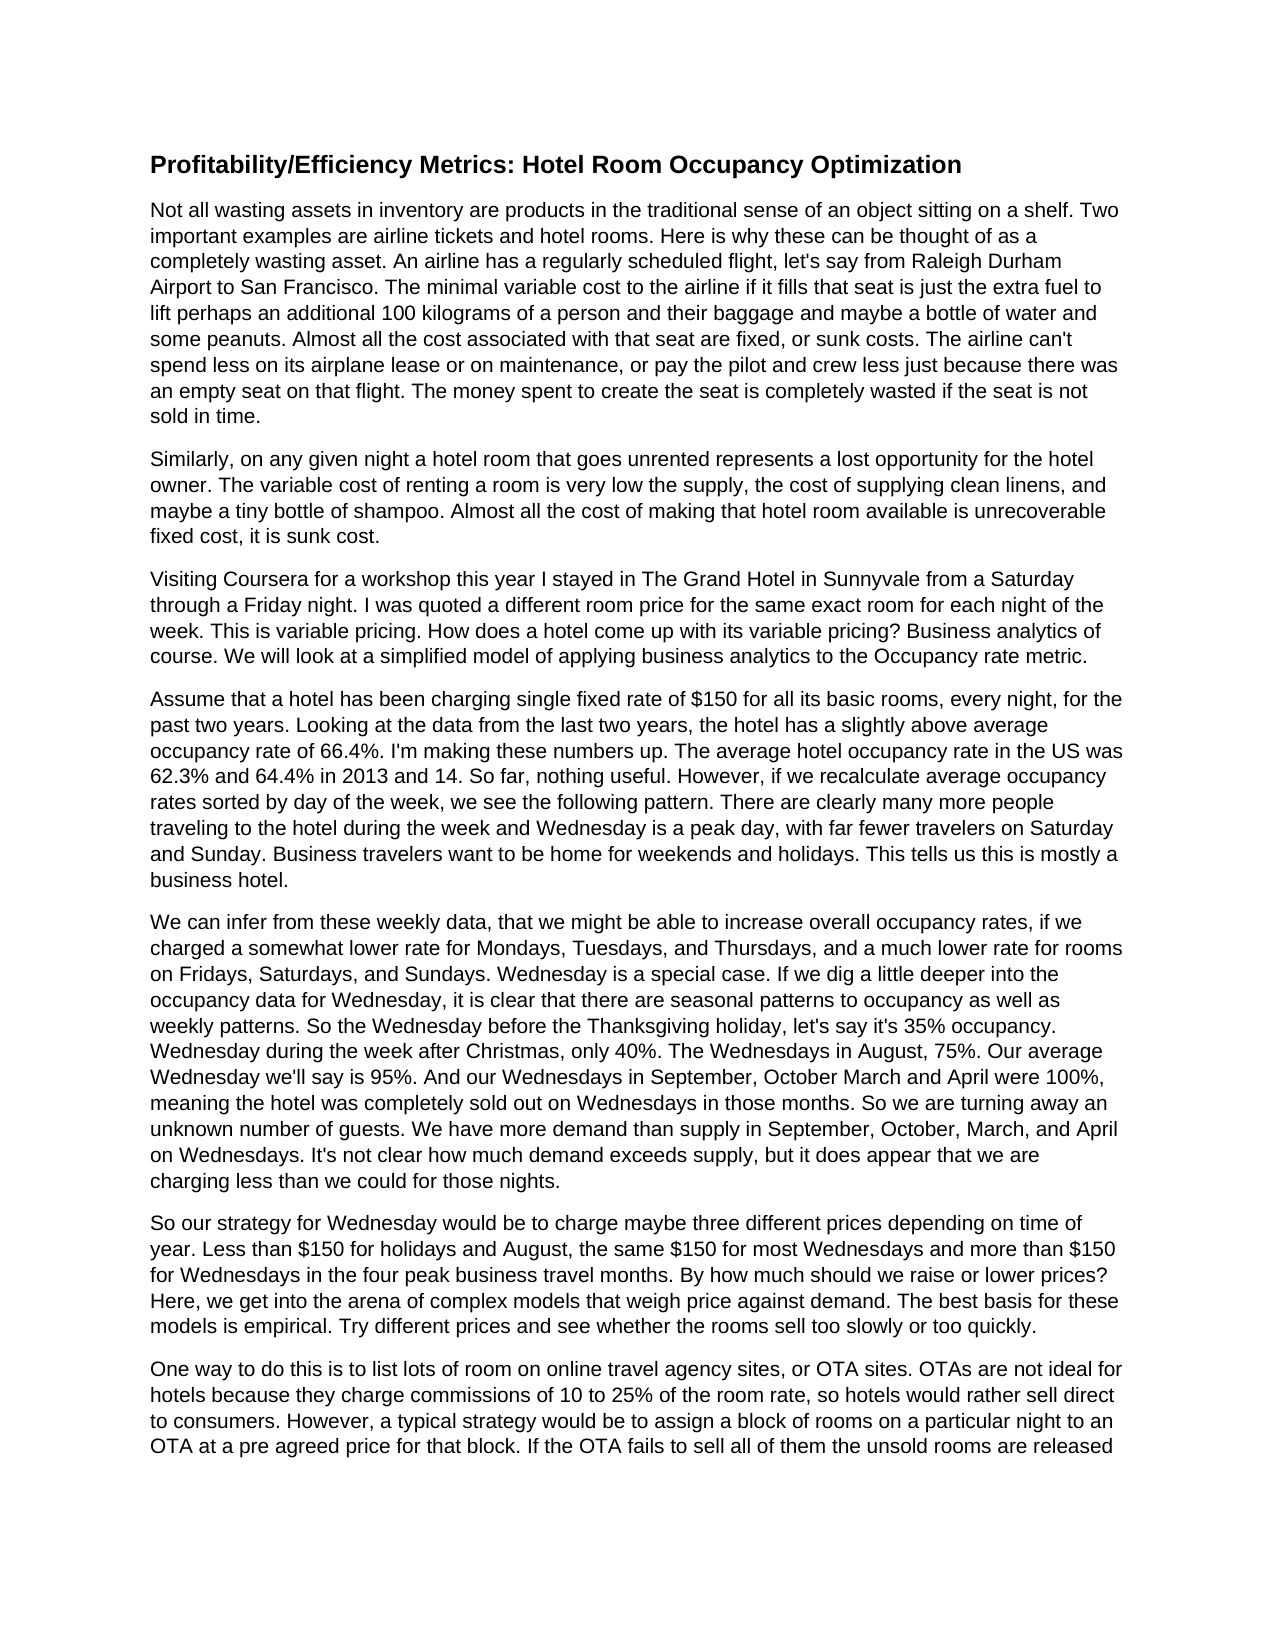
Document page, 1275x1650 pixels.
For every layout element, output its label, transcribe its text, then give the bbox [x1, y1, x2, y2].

text So our strategy for Wednesday would be to charge maybe three different prices depending on time of year. Less than $150 for holidays and August, the same $150 for most Wednesdays and more than $150 for Wednesdays in the four peak business travel months. By how much should we raise or lower prices? Here, we get into the arena of complex models that weigh price against demand. The best basis for these models is empirical. Try different prices and see whether the rooms sell too slowly or too quickly. [150, 1211, 1125, 1338]
text Not all wasting assets in inventory are products in the traditional sense of an object sitting on a shelf. Two important examples are airline tickets and hotel rooms. Here is why these can be thought of as a completely wasting asset. An airline has a regularly scheduled flight, let's say from Raleigh Durham Airport to San Francisco. The minimal variable cost to the airline if it fills that seat is just the extra fuel to lift perhaps an additional 100 kilograms of a person and their baggage and maybe a bottle of water and some peanuts. Almost all the cost associated with that seat are fixed, or sunk costs. The airline can't spend less on its airplane lease or on maintenance, or pay the pilot and crew less just because there was an empty seat on that flight. The money spent to create the seat is completely wasted if the seat is not sold in time. [150, 198, 1125, 428]
text Profitability/Efficiency Metrics: Hotel Room Occupancy Optimization [150, 150, 1125, 179]
text Similarly, on any given night a hotel room that goes unrented represents a lost opportunity for the hotel owner. The variable cost of renting a room is very low the supply, the cost of supplying clean linens, and maybe a tiny bottle of shampoo. Almost all the cost of making that hotel room available is unrecoverable fixed cost, it is sunk cost. [150, 447, 1125, 548]
text Assume that a hotel has been charging single fixed rate of $150 for all its basic rooms, every night, for the past two years. Looking at the data from the last two years, the hotel has a slightly above average occupancy rate of 66.4%. I'm making these numbers up. The average hotel occupancy rate in the US was 62.3% and 64.4% in 2013 and 14. So far, nothing useful. However, if we recalculate average occupancy rates sorted by day of the week, we see the following pattern. There are clearly many more people traveling to the hotel during the week and Wednesday is a peak day, with far fewer travelers on Saturday and Sunday. Business travelers want to be home for weekends and holidays. This tells us this is mostly a business hotel. [150, 687, 1125, 892]
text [150, 1357, 1125, 1458]
text Visiting Coursera for a workshop this year I stayed in The Grand Hotel in Sunnyvale from a Saturday through a Friday night. I was quoted a different room price for the same exact room for each night of the week. This is variable pricing. How does a hotel come up with its variable pricing? Business analytics of course. We will look at a simplified model of applying business analytics to the Occupancy rate metric. [150, 567, 1125, 668]
text We can infer from these weekly data, that we might be able to increase overall occupancy rates, if we charged a somewhat lower rate for Mondays, Tuesdays, and Thursdays, and a much lower rate for rooms on Fridays, Saturdays, and Sundays. Wednesday is a special case. If we dig a little deeper into the occupancy data for Wednesday, it is clear that there are seasonal patterns to occupancy as well as weekly patterns. So the Wednesday before the Thanksgiving holiday, let's say it's 35% occupancy. Wednesday during the week after Christmas, only 40%. The Wednesdays in August, 75%. Our average Wednesday we'll say is 95%. And our Wednesdays in September, October March and April were 100%, meaning the hotel was completely sold out on Wednesdays in those months. So we are turning away an unknown number of guests. We have more demand than supply in September, October, March, and April on Wednesdays. It's not clear how much demand exceeds supply, but it does appear that we are charging less than we could for those nights. [150, 910, 1125, 1192]
